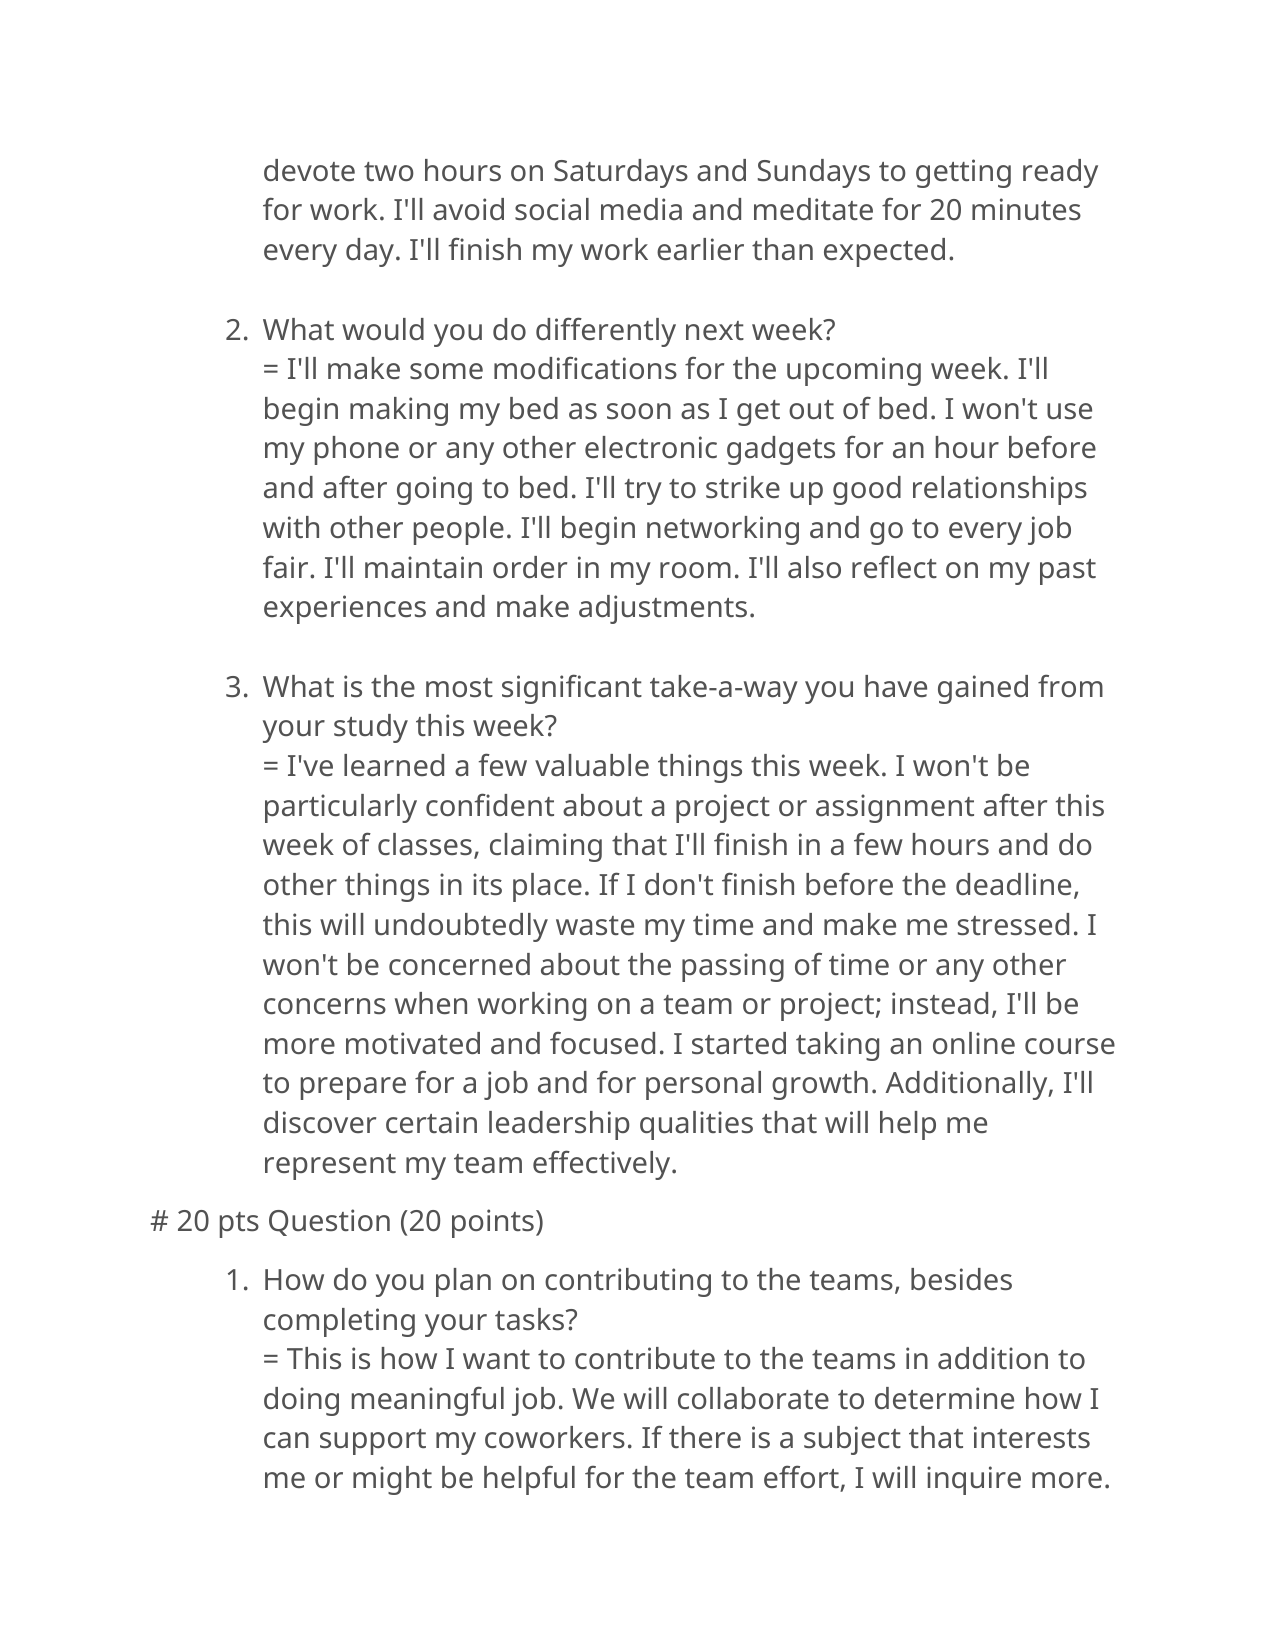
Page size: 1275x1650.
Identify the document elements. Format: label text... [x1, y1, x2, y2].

text # 20 pts Question (20 points) [150, 1201, 1125, 1240]
list = I've learned a few valuable things this week. I won't be particularly confident about a project or assignment after this week of classes, claiming that I'll finish in a few hours and do other things in its place. If I don't finish before the deadline, this will undoubtedly waste my time and make me stressed. I won't be concerned about the passing of time or any other concerns when working on a team or project; instead, I'll be more motivated and focused. I started taking an online course to prepare for a job and for personal growth. Additionally, I'll discover certain leadership qualities that will help me represent my team effectively. [262, 745, 1125, 1182]
list How do you plan on contributing to the teams, besides completing your tasks? [225, 1259, 1125, 1338]
list What would you do differently next week? [225, 309, 1125, 348]
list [262, 1338, 1125, 1497]
list = I'll make some modifications for the upcoming week. I'll begin making my bed as soon as I get out of bed. I won't use my phone or any other electronic gadgets for an hour before and after going to bed. I'll try to strike up good relationships with other people. I'll begin networking and go to every job fair. I'll maintain order in my room. I'll also reflect on my past experiences and make adjustments. [262, 348, 1125, 626]
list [262, 150, 1125, 269]
list What is the most significant take-a-way you have gained from your study this week? [225, 666, 1125, 745]
